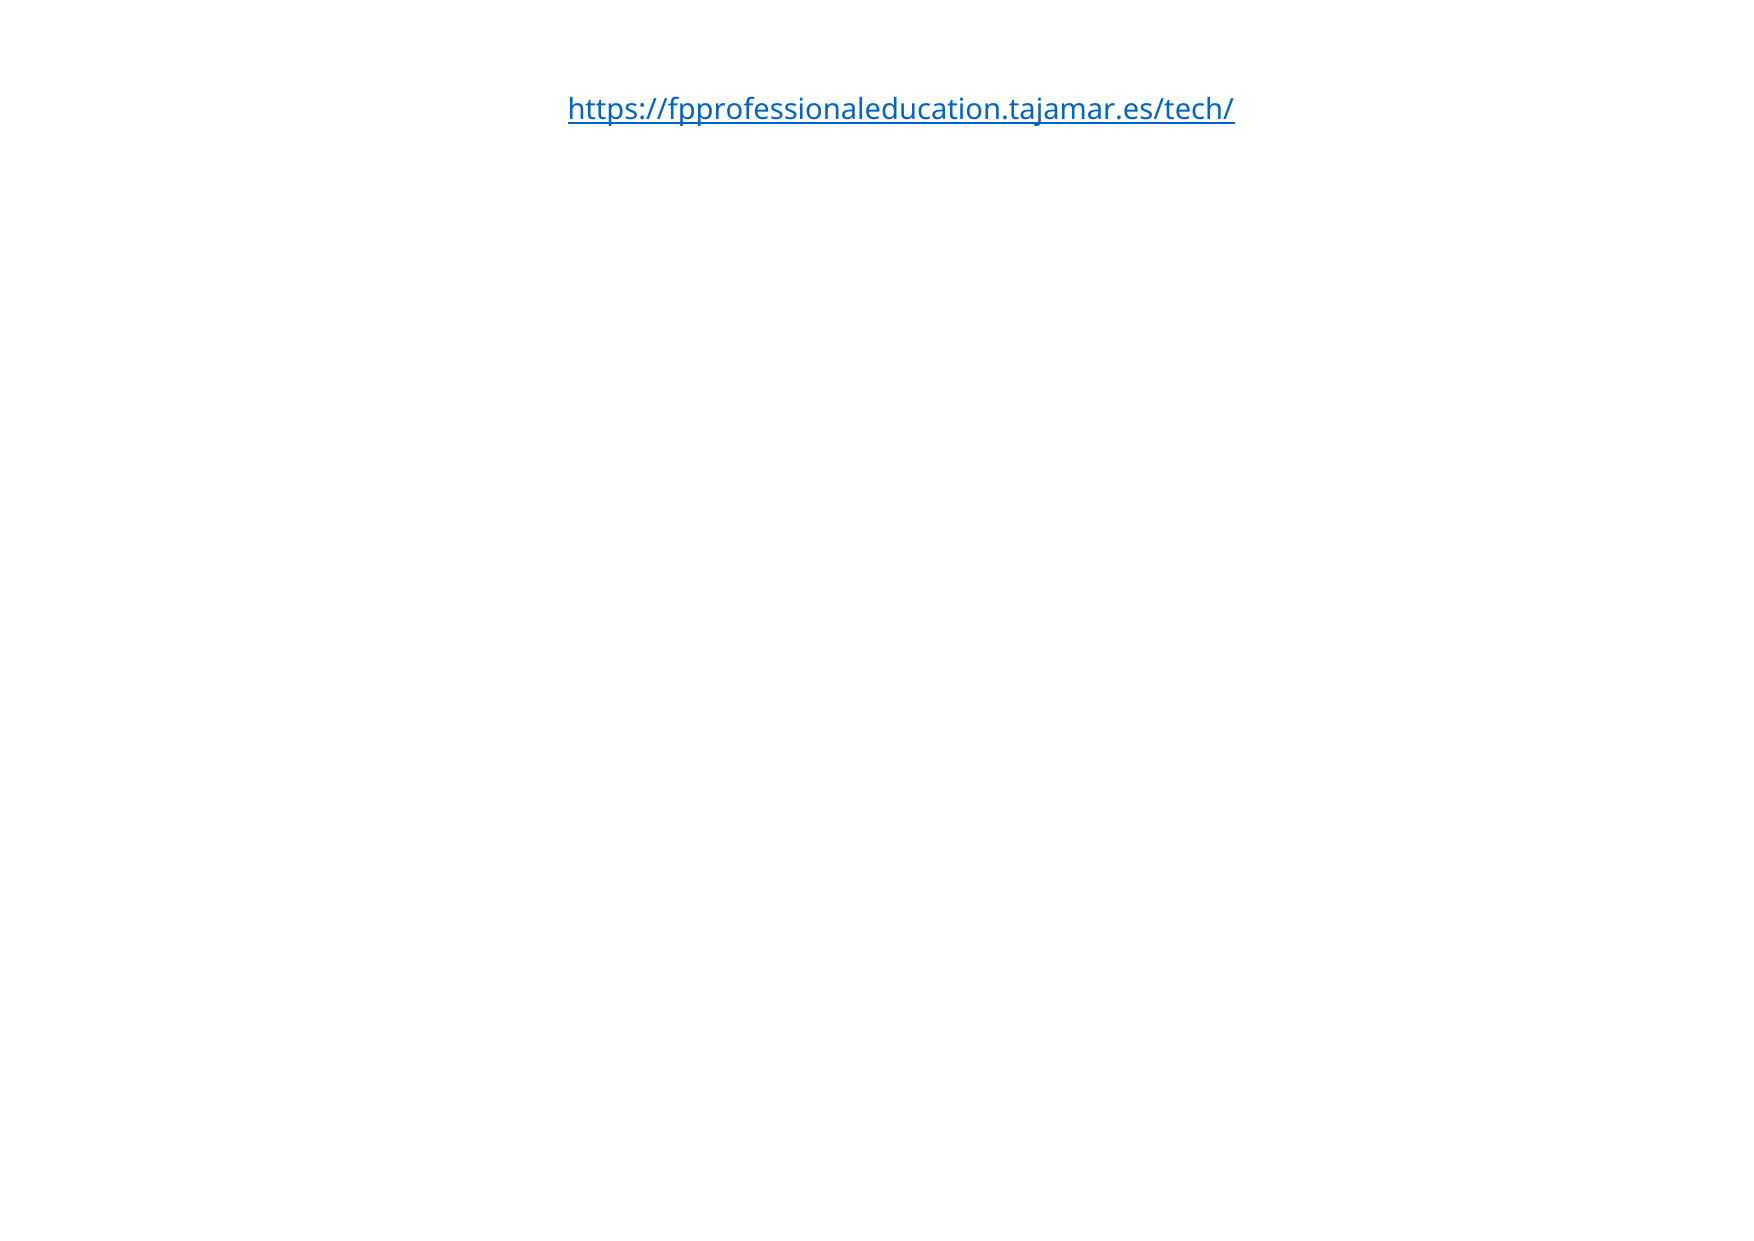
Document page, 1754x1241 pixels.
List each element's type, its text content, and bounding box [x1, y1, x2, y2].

text https://fpprofessionaleducation.tajamar.es/tech/ [177, 89, 1624, 128]
